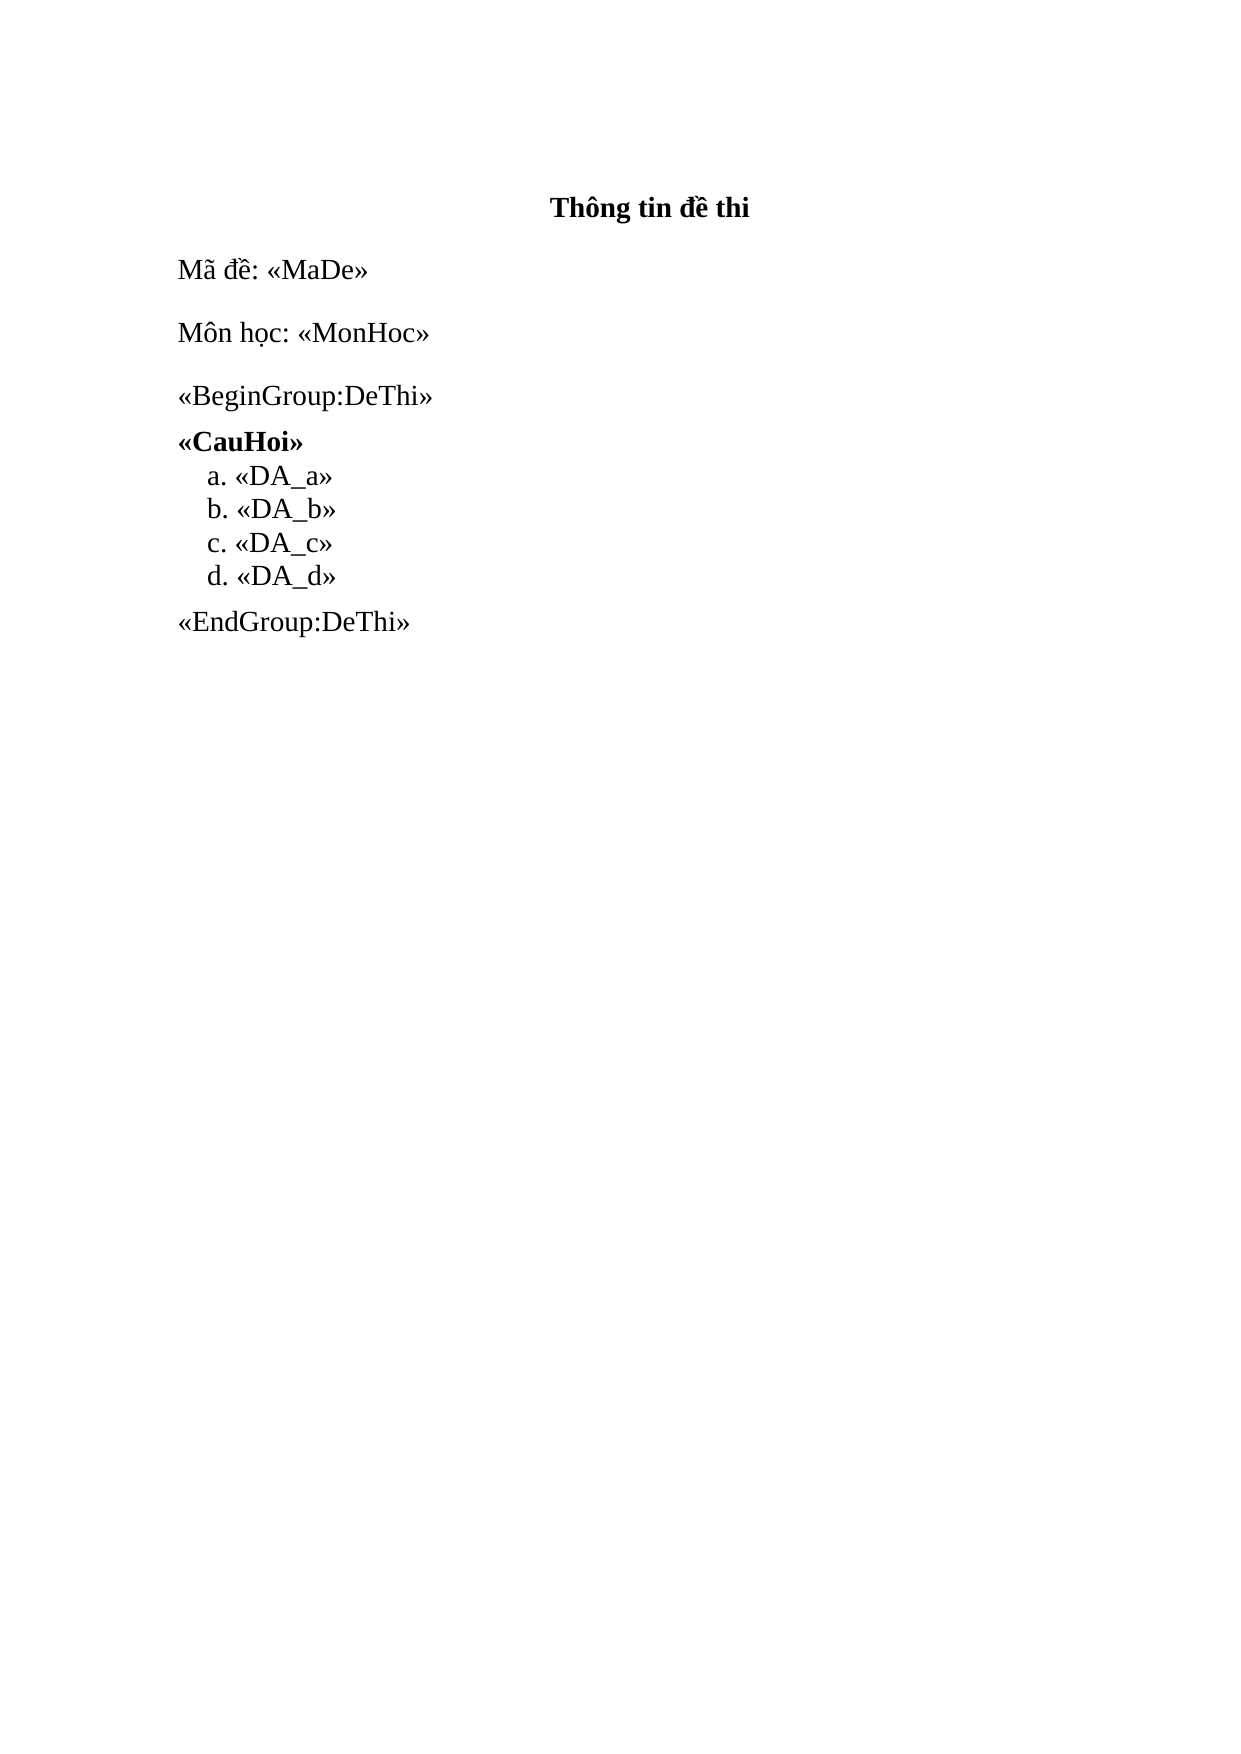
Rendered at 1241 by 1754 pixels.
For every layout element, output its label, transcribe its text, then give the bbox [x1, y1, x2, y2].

text b. [207, 491, 1122, 525]
text c. [207, 525, 1122, 558]
text d. [207, 558, 1122, 592]
text «CauHoi» [177, 424, 1122, 458]
text Mã đề: [177, 252, 1122, 286]
text Môn học: [177, 315, 1122, 349]
text a. [207, 458, 1122, 491]
text Thông tin đề thi [177, 190, 1122, 223]
